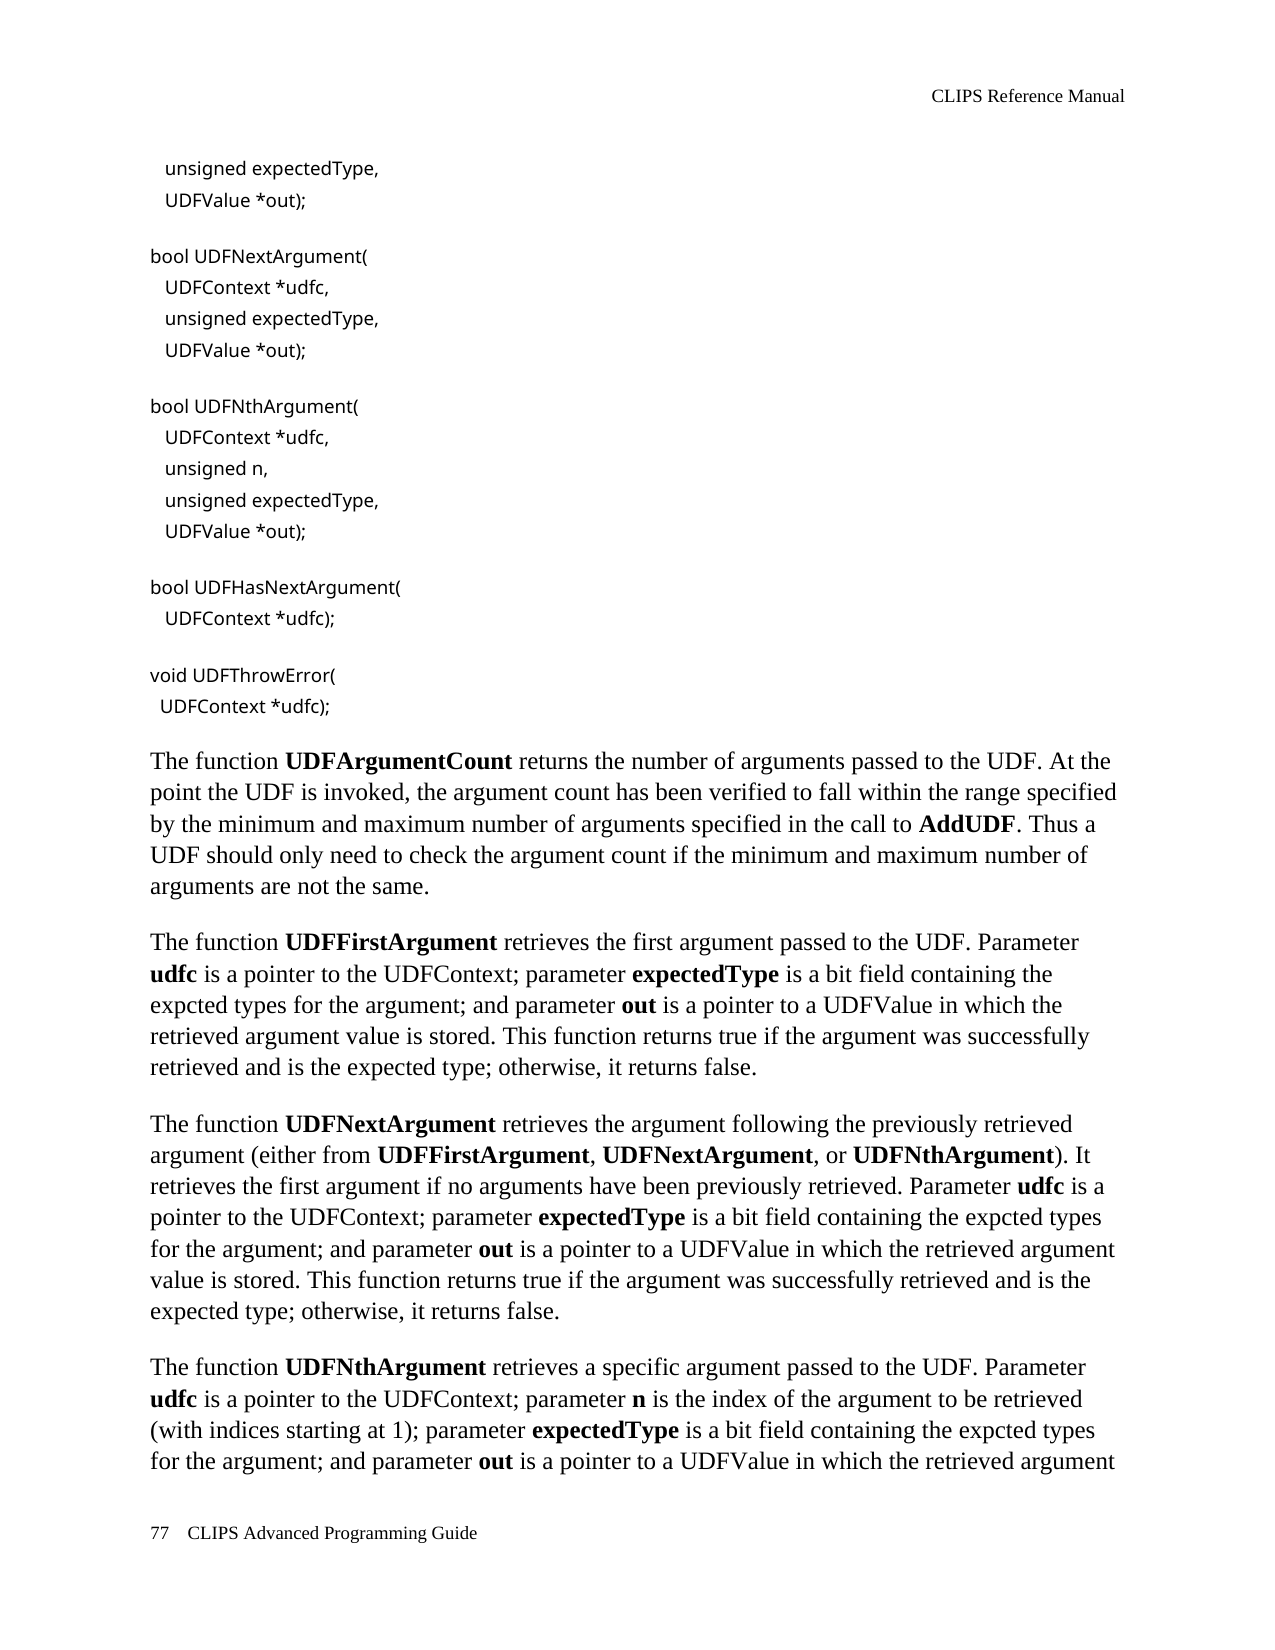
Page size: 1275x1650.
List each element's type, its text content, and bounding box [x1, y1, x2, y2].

text The function UDFNextArgument retrieves the argument following the previously retrieved argument (either from UDFFirstArgument, UDFNextArgument, or UDFNthArgument). It retrieves the first argument if no arguments have been previously retrieved. Parameter udfc is a pointer to the UDFContext; parameter expectedType is a bit field containing the expcted types for the argument; and parameter out is a pointer to a UDFValue in which the retrieved argument value is stored. This function returns true if the argument was successfully retrieved and is the expected type; otherwise, it returns false. [150, 1106, 1125, 1325]
text bool UDFFirstArgument( UDFContext *udfc, unsigned expectedType, UDFValue *out); [150, 150, 1125, 212]
text bool UDFNextArgument( UDFContext *udfc, unsigned expectedType, UDFValue *out); [150, 237, 1125, 362]
text void UDFThrowError( UDFContext *udfc); [150, 656, 1125, 719]
text bool UDFNthArgument( UDFContext *udfc, unsigned n, unsigned expectedType, UDFValue *out); [150, 387, 1125, 544]
text bool UDFHasNextArgument( UDFContext *udfc); [150, 569, 1125, 631]
text The function UDFFirstArgument retrieves the first argument passed to the UDF. Parameter udfc is a pointer to the UDFContext; parameter expectedType is a bit field containing the expcted types for the argument; and parameter out is a pointer to a UDFValue in which the retrieved argument value is stored. This function returns true if the argument was successfully retrieved and is the expected type; otherwise, it returns false. [150, 925, 1125, 1081]
text The function UDFArgumentCount returns the number of arguments passed to the UDF. At the point the UDF is invoked, the argument count has been verified to fall within the range specified by the minimum and maximum number of arguments specified in the call to AddUDF. Thus a UDF should only need to check the argument count if the minimum and maximum number of arguments are not the same. [150, 744, 1125, 900]
